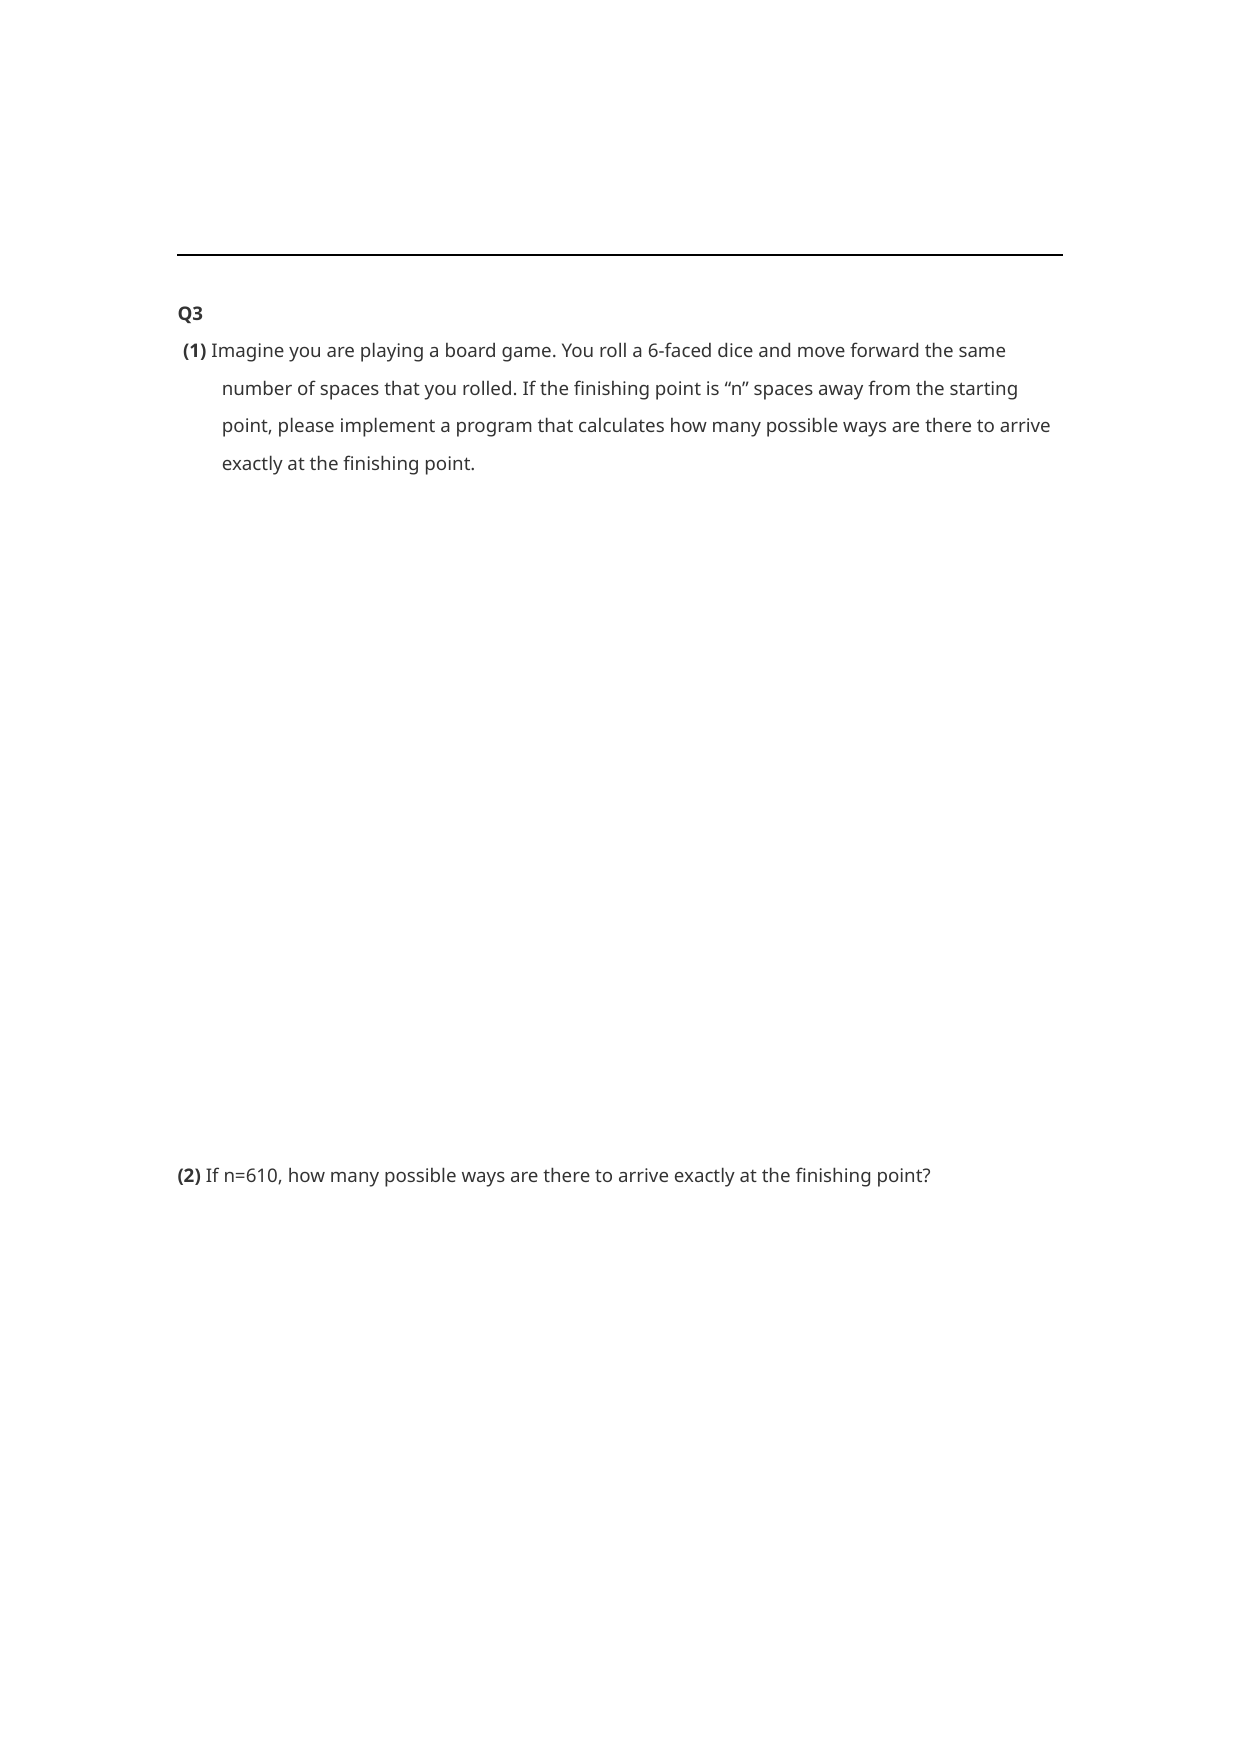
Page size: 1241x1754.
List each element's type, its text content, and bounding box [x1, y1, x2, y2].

text (2) If n=610, how many possible ways are there to arrive exactly at the finishing point? [177, 1156, 1063, 1194]
text Q3 [177, 294, 1063, 331]
text (1) Imagine you are playing a board game. You roll a 6-faced dice and move forward the same number of spaces that you rolled. If the finishing point is “n” spaces away from the starting point, please implement a program that calculates how many possible ways are there to arrive exactly at the finishing point. [177, 331, 1063, 481]
